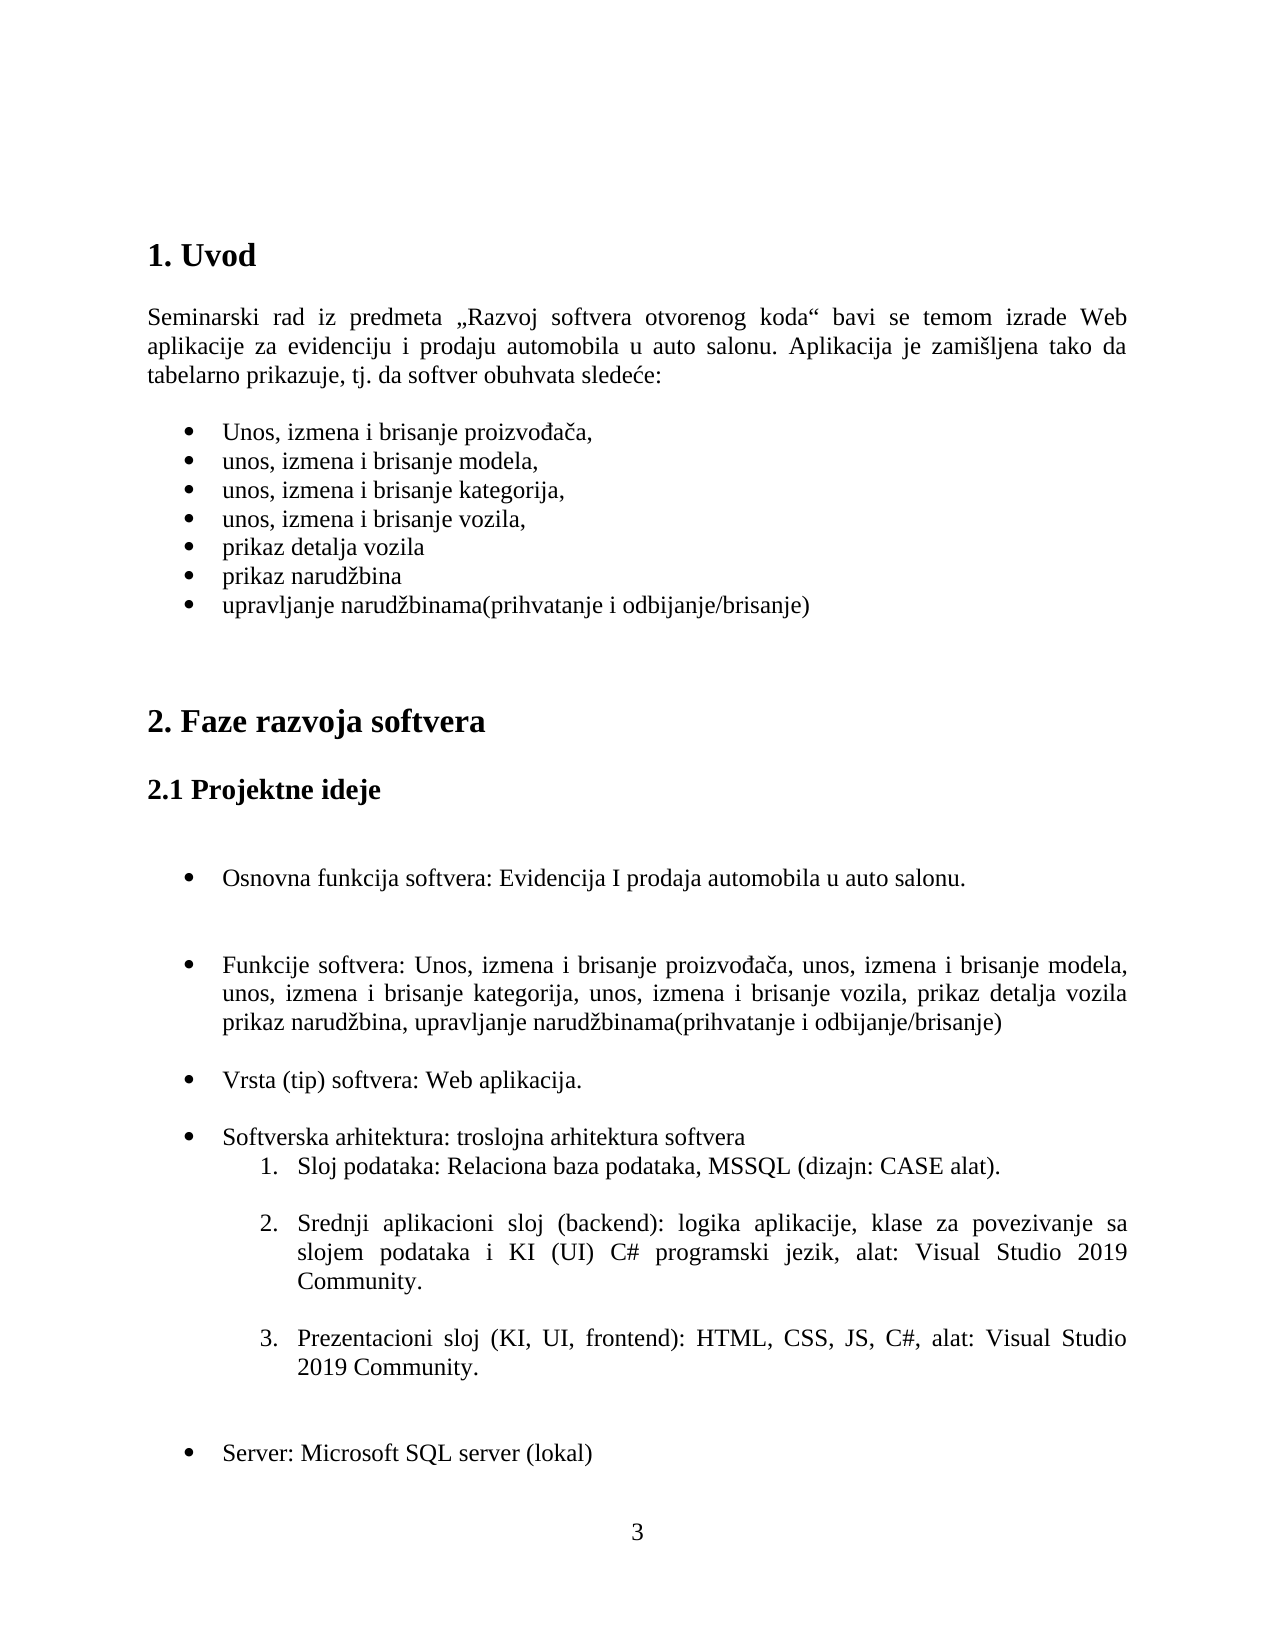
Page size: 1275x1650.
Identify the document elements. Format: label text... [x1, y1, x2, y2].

list upravljanje narudžbinama(prihvatanje i odbijanje/brisanje) [184, 590, 1128, 619]
list Osnovna funkcija softvera: Evidencija I prodaja automobila u auto salonu. [184, 863, 1128, 892]
list Unos, izmena i brisanje proizvođača, [184, 417, 1128, 446]
list Prezentacioni sloj (KI, UI, frontend): HTML, CSS, JS, C#, alat: Visual Studio 2019 Community. [259, 1323, 1128, 1381]
list prikaz narudžbina [184, 561, 1128, 590]
list prikaz detalja vozila [184, 532, 1128, 561]
list Vrsta (tip) softvera: Web aplikacija. [184, 1065, 1128, 1093]
list Server: Microsoft SQL server (lokal) [184, 1438, 1128, 1467]
list unos, izmena i brisanje vozila, [184, 504, 1128, 532]
subtitle 1. Uvod [147, 235, 1128, 274]
list Sloj podataka: Relaciona baza podataka, MSSQL (dizajn: CASE alat). [259, 1151, 1128, 1180]
subtitle 2.1 Projektne ideje [147, 772, 1128, 806]
subtitle 2. Faze razvoja softvera [147, 701, 1128, 739]
list Funkcije softvera: Unos, izmena i brisanje proizvođača, unos, izmena i brisanje modela, unos, izmena i brisanje kategorija, unos, izmena i brisanje vozila, prikaz detalja vozila prikaz narudžbina, upravljanje narudžbinama(prihvatanje i odbijanje/brisanje) [184, 950, 1128, 1036]
list Softverska arhitektura: troslojna arhitektura softvera [184, 1122, 1128, 1151]
text Seminarski rad iz predmeta „Razvoj softvera otvorenog koda“ bavi se temom izrade Web aplikacije za evidenciju i prodaju automobila u auto salonu. Aplikacija je zamišljena tako da tabelarno prikazuje, tj. da softver obuhvata sledeće: [147, 302, 1128, 389]
list Srednji aplikacioni sloj (backend): logika aplikacije, klase za povezivanje sa slojem podataka i KI (UI) C# programski jezik, alat: Visual Studio 2019 Community. [259, 1208, 1128, 1295]
list unos, izmena i brisanje modela, [184, 446, 1128, 475]
list unos, izmena i brisanje kategorija, [184, 475, 1128, 504]
